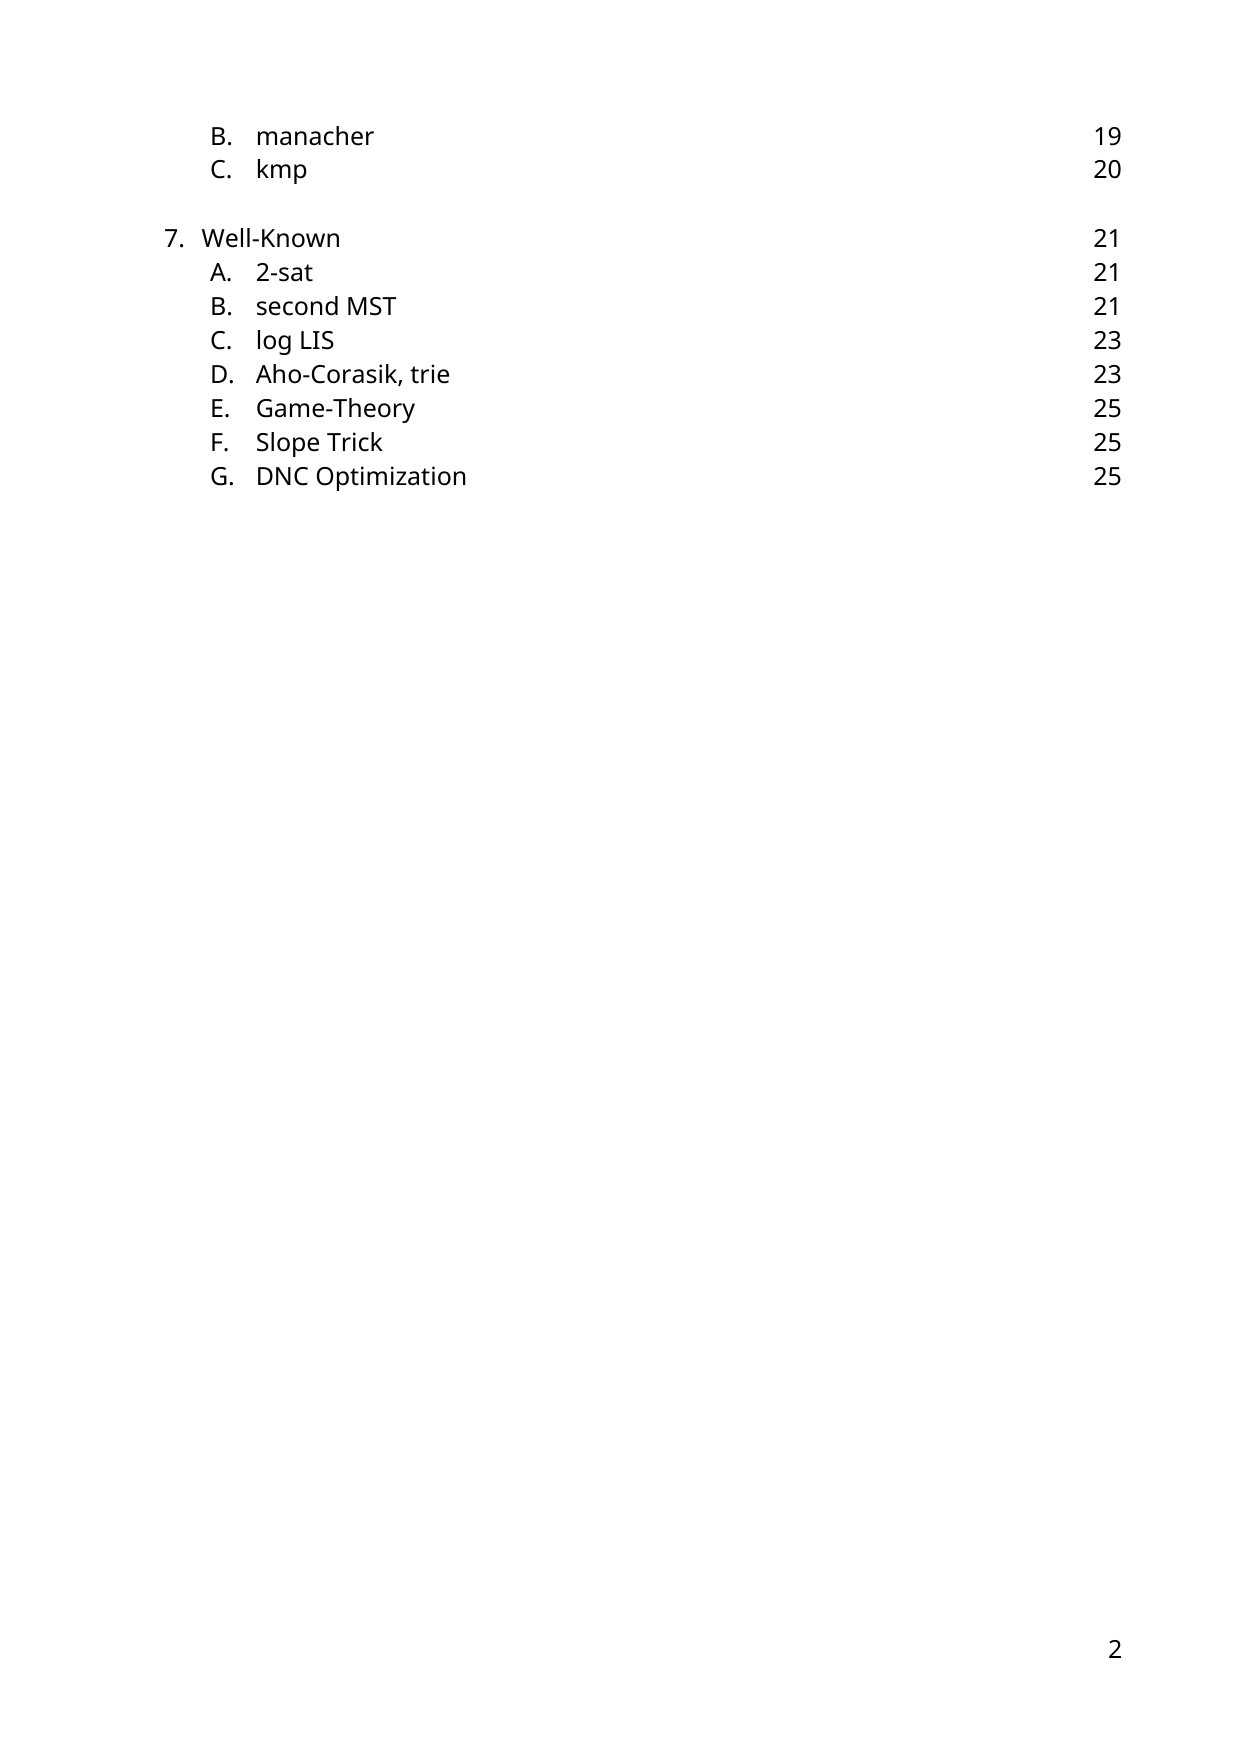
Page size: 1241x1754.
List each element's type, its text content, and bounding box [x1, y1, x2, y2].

list kmp 20 [210, 152, 1122, 186]
list Aho-Corasik, trie 23 [210, 357, 1122, 391]
list DNC Optimization 25 [210, 459, 1122, 493]
list manacher 19 [210, 118, 1122, 152]
list log LIS 23 [210, 322, 1122, 357]
list second MST 21 [210, 288, 1122, 322]
list Slope Trick 25 [210, 425, 1122, 459]
list Well-Known 21 [164, 220, 1122, 254]
list Game-Theory 25 [210, 391, 1122, 425]
list 2-sat 21 [210, 254, 1122, 288]
